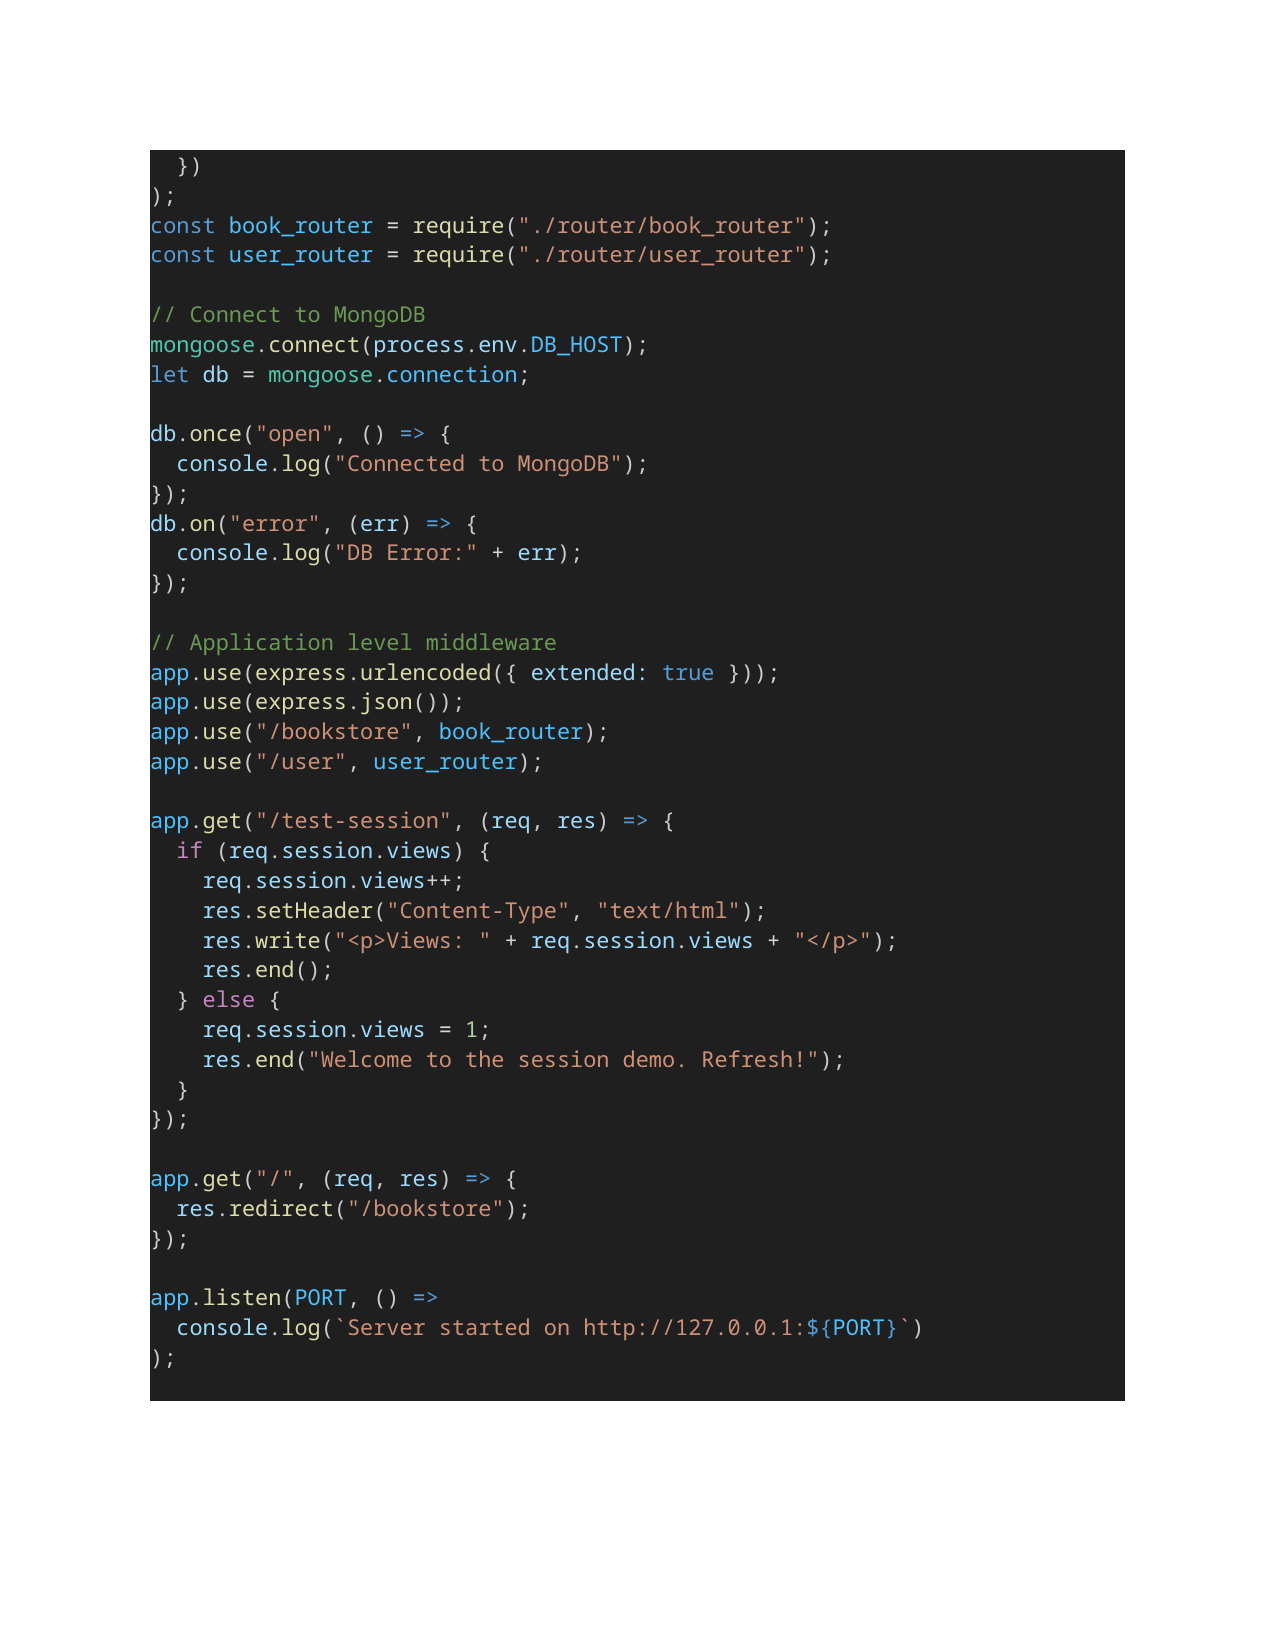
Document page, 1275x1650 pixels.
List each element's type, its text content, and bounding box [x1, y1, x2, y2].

text app.use("/bookstore", book_router); [150, 716, 1125, 746]
text if (req.session.views) { [150, 835, 1125, 865]
text let db = mongoose.connection; [150, 358, 1125, 388]
text app.use(express.urlencoded({ extended: true })); [150, 656, 1125, 686]
text ); [150, 180, 1125, 209]
text // Application level middleware [150, 627, 1125, 656]
text }) [150, 150, 1125, 180]
text app.listen(PORT, () => [150, 1282, 1125, 1312]
text db.once("open", () => { [150, 418, 1125, 448]
text res.redirect("/bookstore"); [150, 1193, 1125, 1222]
text } [150, 1073, 1125, 1103]
text }); [150, 567, 1125, 597]
text mongoose.connect(process.env.DB_HOST); [150, 329, 1125, 358]
text req.session.views++; [150, 865, 1125, 895]
text res.end(); [150, 954, 1125, 984]
text // Connect to MongoDB [150, 299, 1125, 329]
text console.log("Connected to MongoDB"); [150, 448, 1125, 478]
text }); [150, 478, 1125, 507]
text app.use("/user", user_router); [150, 746, 1125, 776]
text app.get("/test-session", (req, res) => { [150, 805, 1125, 835]
text db.on("error", (err) => { [150, 507, 1125, 537]
text }); [150, 1222, 1125, 1252]
text res.write("<p>Views: " + req.session.views + "</p>"); [150, 924, 1125, 954]
text req.session.views = 1; [150, 1014, 1125, 1044]
text app.get("/", (req, res) => { [150, 1163, 1125, 1193]
text ); [150, 1342, 1125, 1371]
text console.log("DB Error:" + err); [150, 537, 1125, 567]
text app.use(express.json()); [150, 686, 1125, 716]
text const book_router = require("./router/book_router"); [150, 209, 1125, 239]
text res.end("Welcome to the session demo. Refresh!"); [150, 1044, 1125, 1073]
text const user_router = require("./router/user_router"); [150, 239, 1125, 269]
text res.setHeader("Content-Type", "text/html"); [150, 895, 1125, 924]
text }); [150, 1103, 1125, 1133]
text } else { [150, 984, 1125, 1014]
text console.log(`Server started on http://127.0.0.1:${PORT}`) [150, 1312, 1125, 1342]
